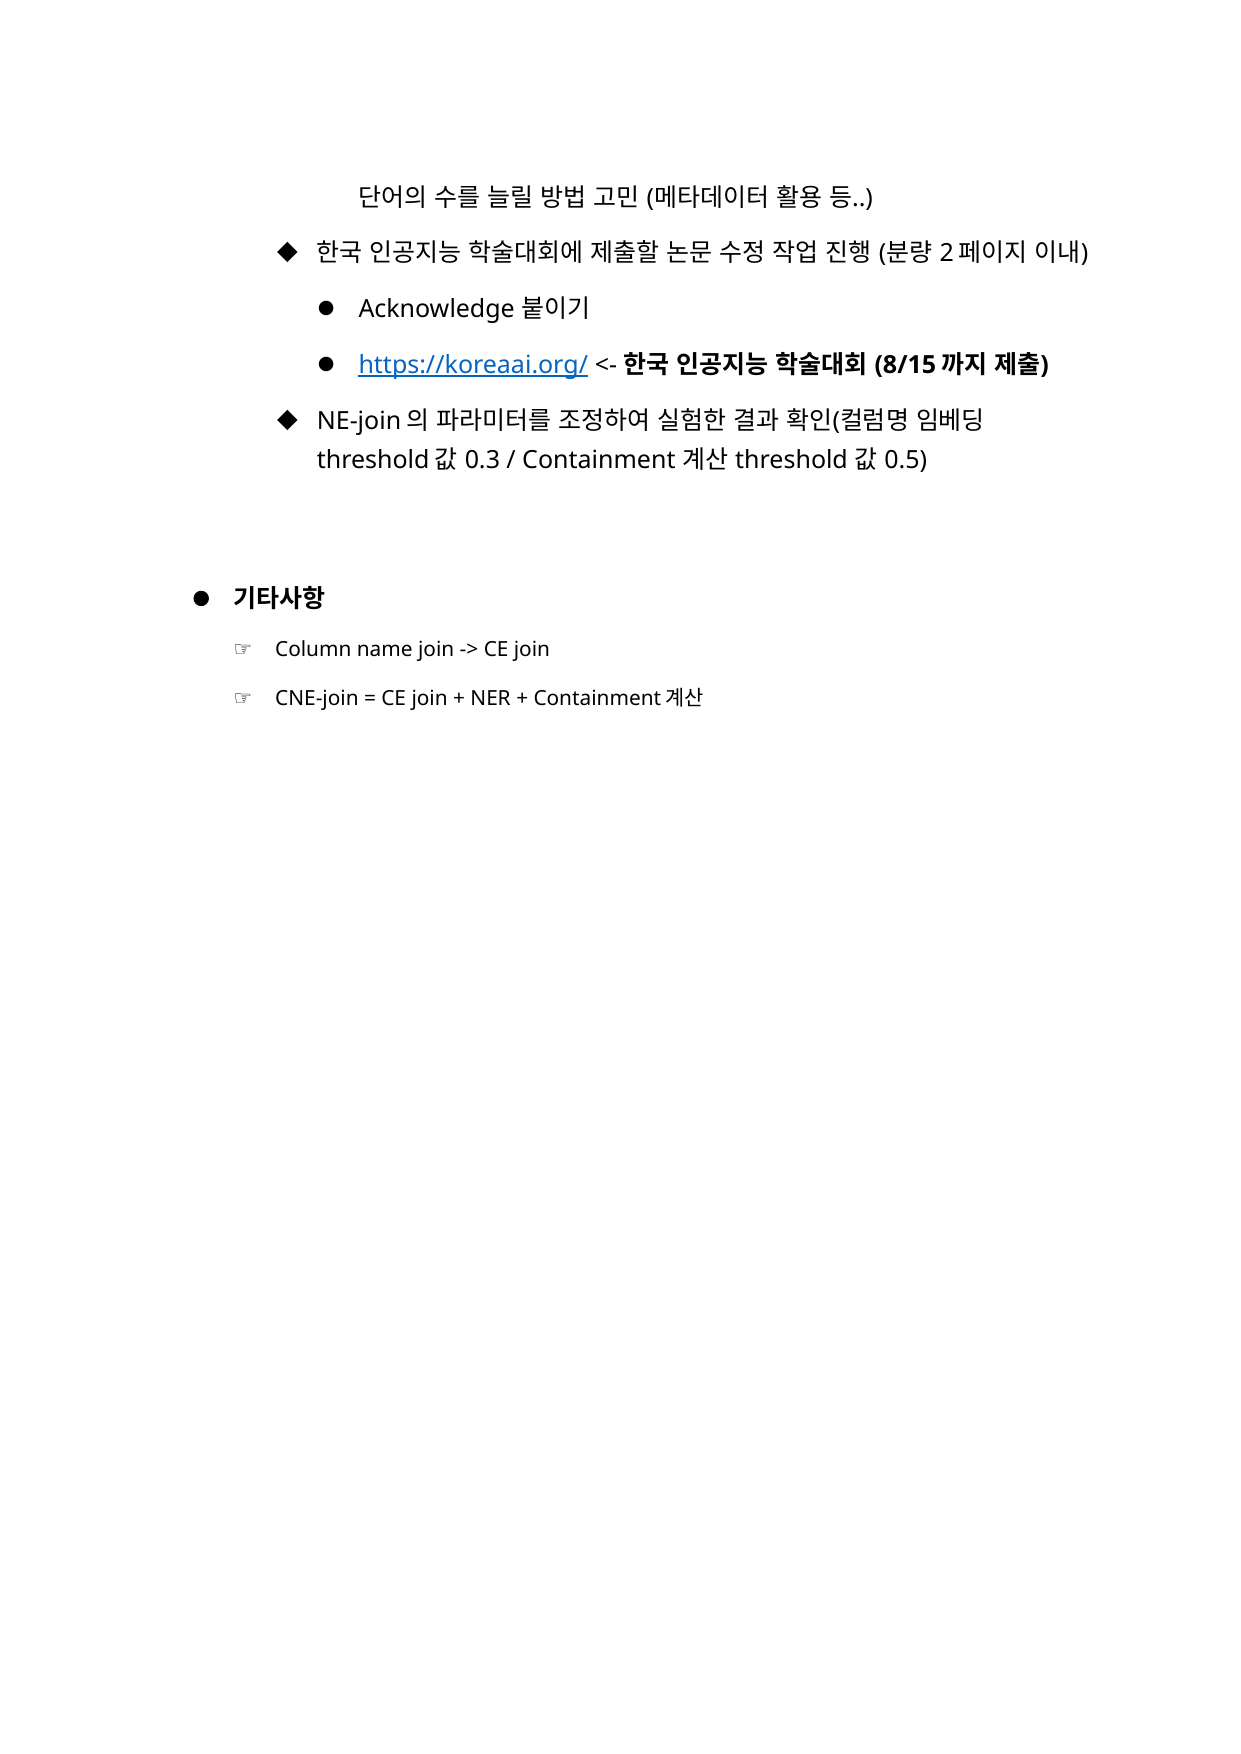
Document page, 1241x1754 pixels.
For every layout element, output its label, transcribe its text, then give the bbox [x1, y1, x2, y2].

list Acknowledge 붙이기 [317, 289, 1090, 325]
list CNE-join = CE join + NER + Containment계산 [233, 681, 1090, 712]
list 기타사항 [192, 578, 1090, 615]
list 한국 인공지능 학술대회에 제출할 논문 수정 작업 진행 (분량 2페이지 이내) [275, 233, 1090, 269]
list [317, 177, 1090, 213]
list Column name join -> CE join [233, 634, 1090, 663]
list NE-join의 파라미터를 조정하여 실험한 결과 확인(컬럼명 임베딩 threshold값 0.3 / Containment 계산 threshold 값 0.5) [275, 400, 1090, 475]
list https://koreaai.org/ <- 한국 인공지능 학술대회 (8/15까지 제출) [317, 344, 1090, 381]
